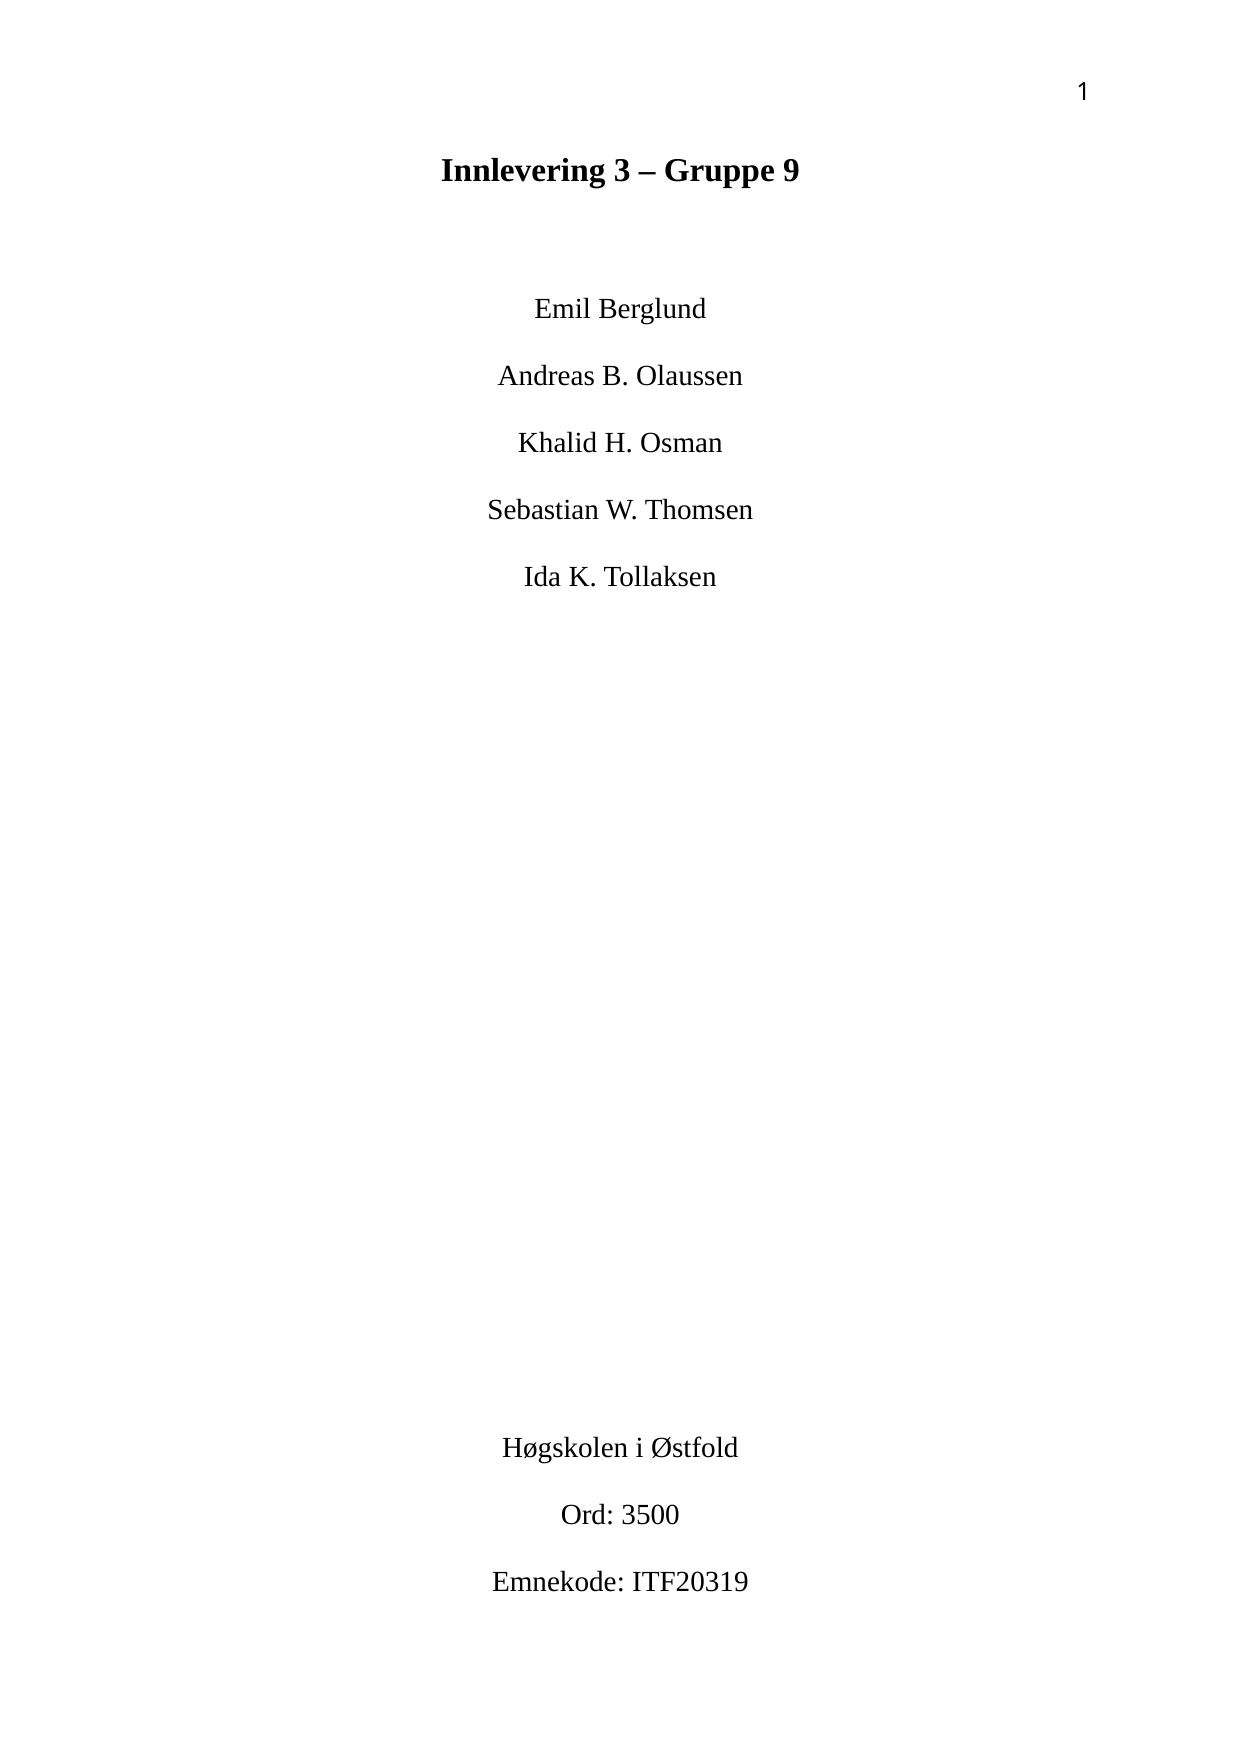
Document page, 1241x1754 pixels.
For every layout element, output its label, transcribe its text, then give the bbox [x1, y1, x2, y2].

text Høgskolen i Østfold [150, 1430, 1090, 1463]
text Ord: 3500 [150, 1497, 1090, 1530]
text Emnekode: ITF20319 [150, 1564, 1090, 1597]
text Innlevering 3 – Gruppe 9 [150, 150, 1090, 188]
text Ida K. Tollaksen [150, 559, 1090, 593]
text Khalid H. Osman [150, 425, 1090, 459]
text Emil Berglund [150, 291, 1090, 325]
text Andreas B. Olaussen [150, 358, 1090, 392]
text Sebastian W. Thomsen [150, 492, 1090, 526]
